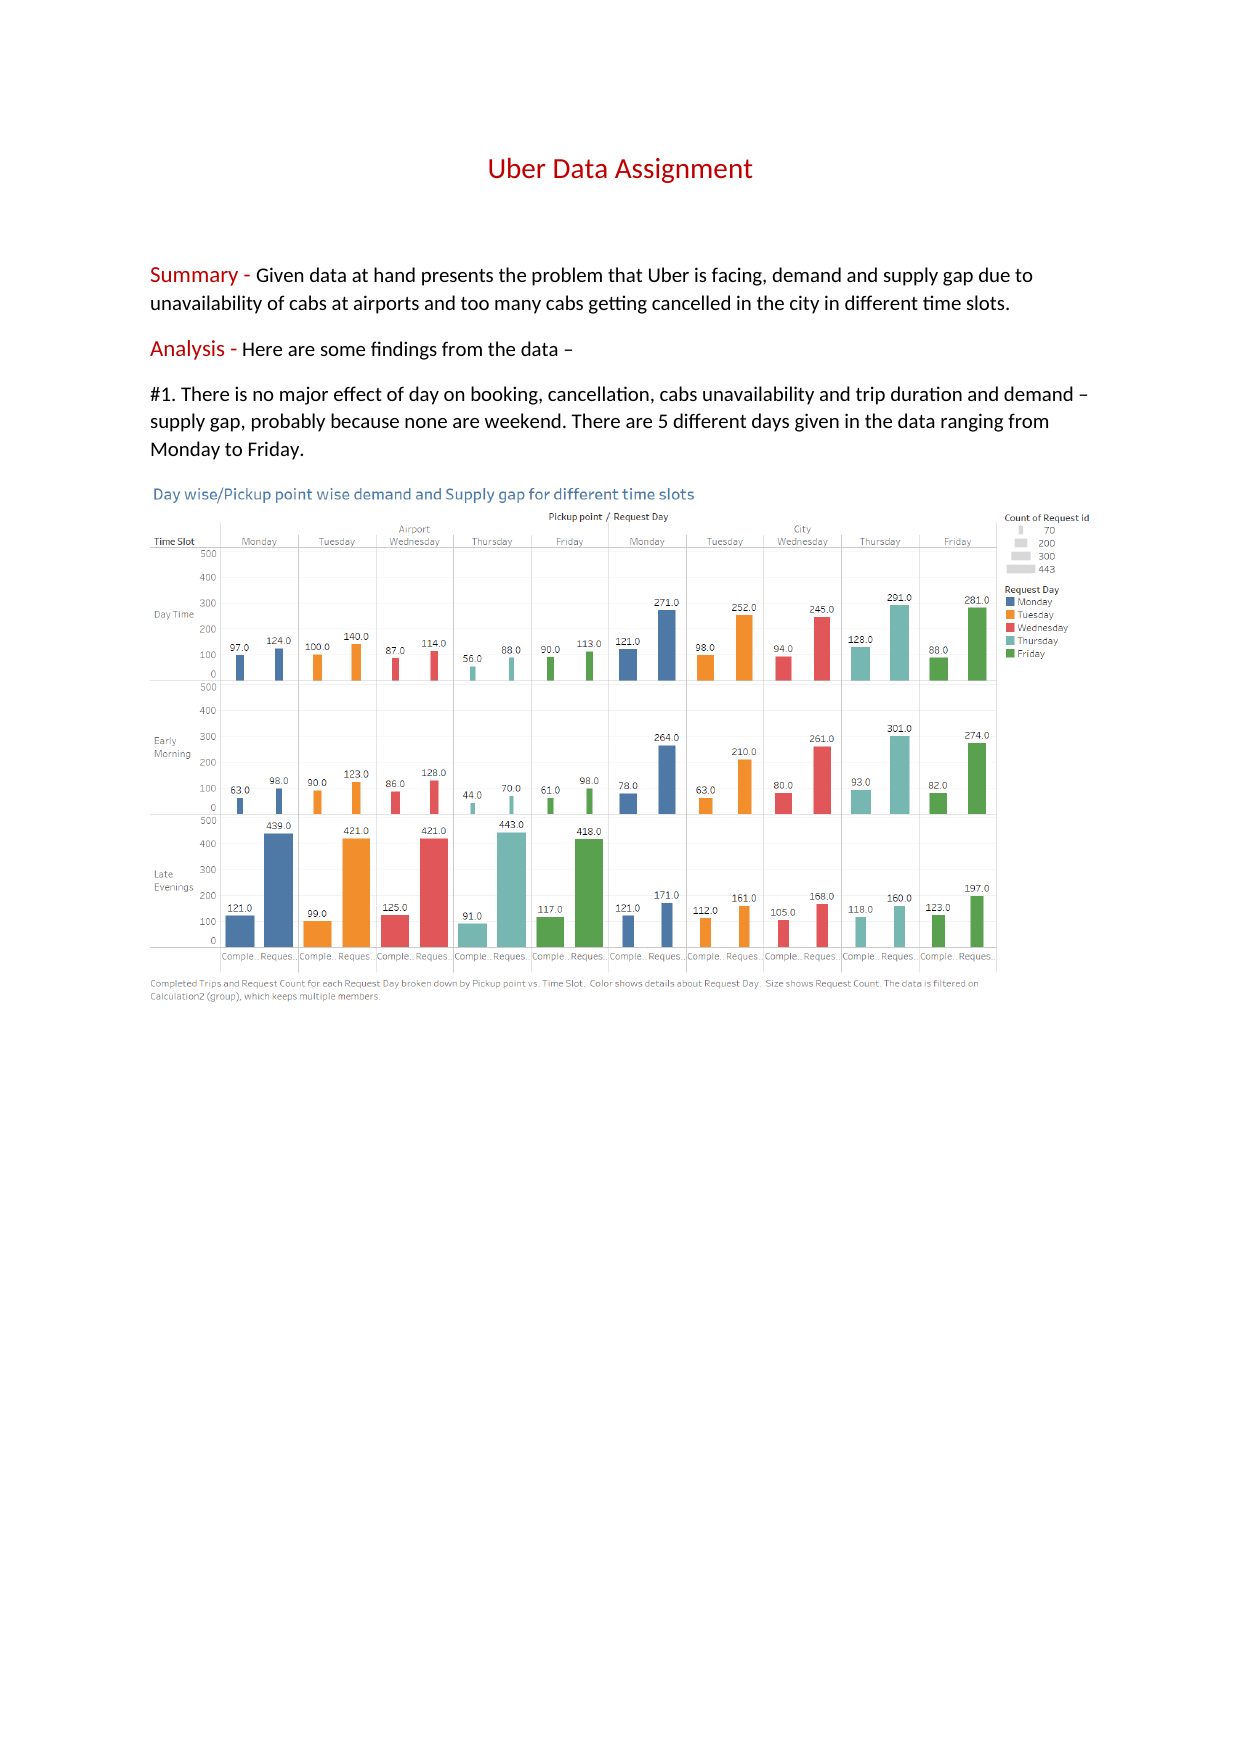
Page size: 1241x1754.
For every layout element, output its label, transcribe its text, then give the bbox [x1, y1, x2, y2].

text Uber Data Assignment [150, 150, 1090, 186]
text Summary - Given data at hand presents the problem that Uber is facing, demand and supply gap due to unavailability of cabs at airports and too many cabs getting cancelled in the city in different time slots. [150, 260, 1090, 316]
picture [150, 480, 1091, 1003]
text Analysis - Here are some findings from the data – [150, 334, 1090, 362]
text #1. There is no major effect of day on booking, cancellation, cabs unavailability and trip duration and demand – supply gap, probably because none are weekend. There are 5 different days given in the data ranging from Monday to Friday. [150, 381, 1090, 461]
